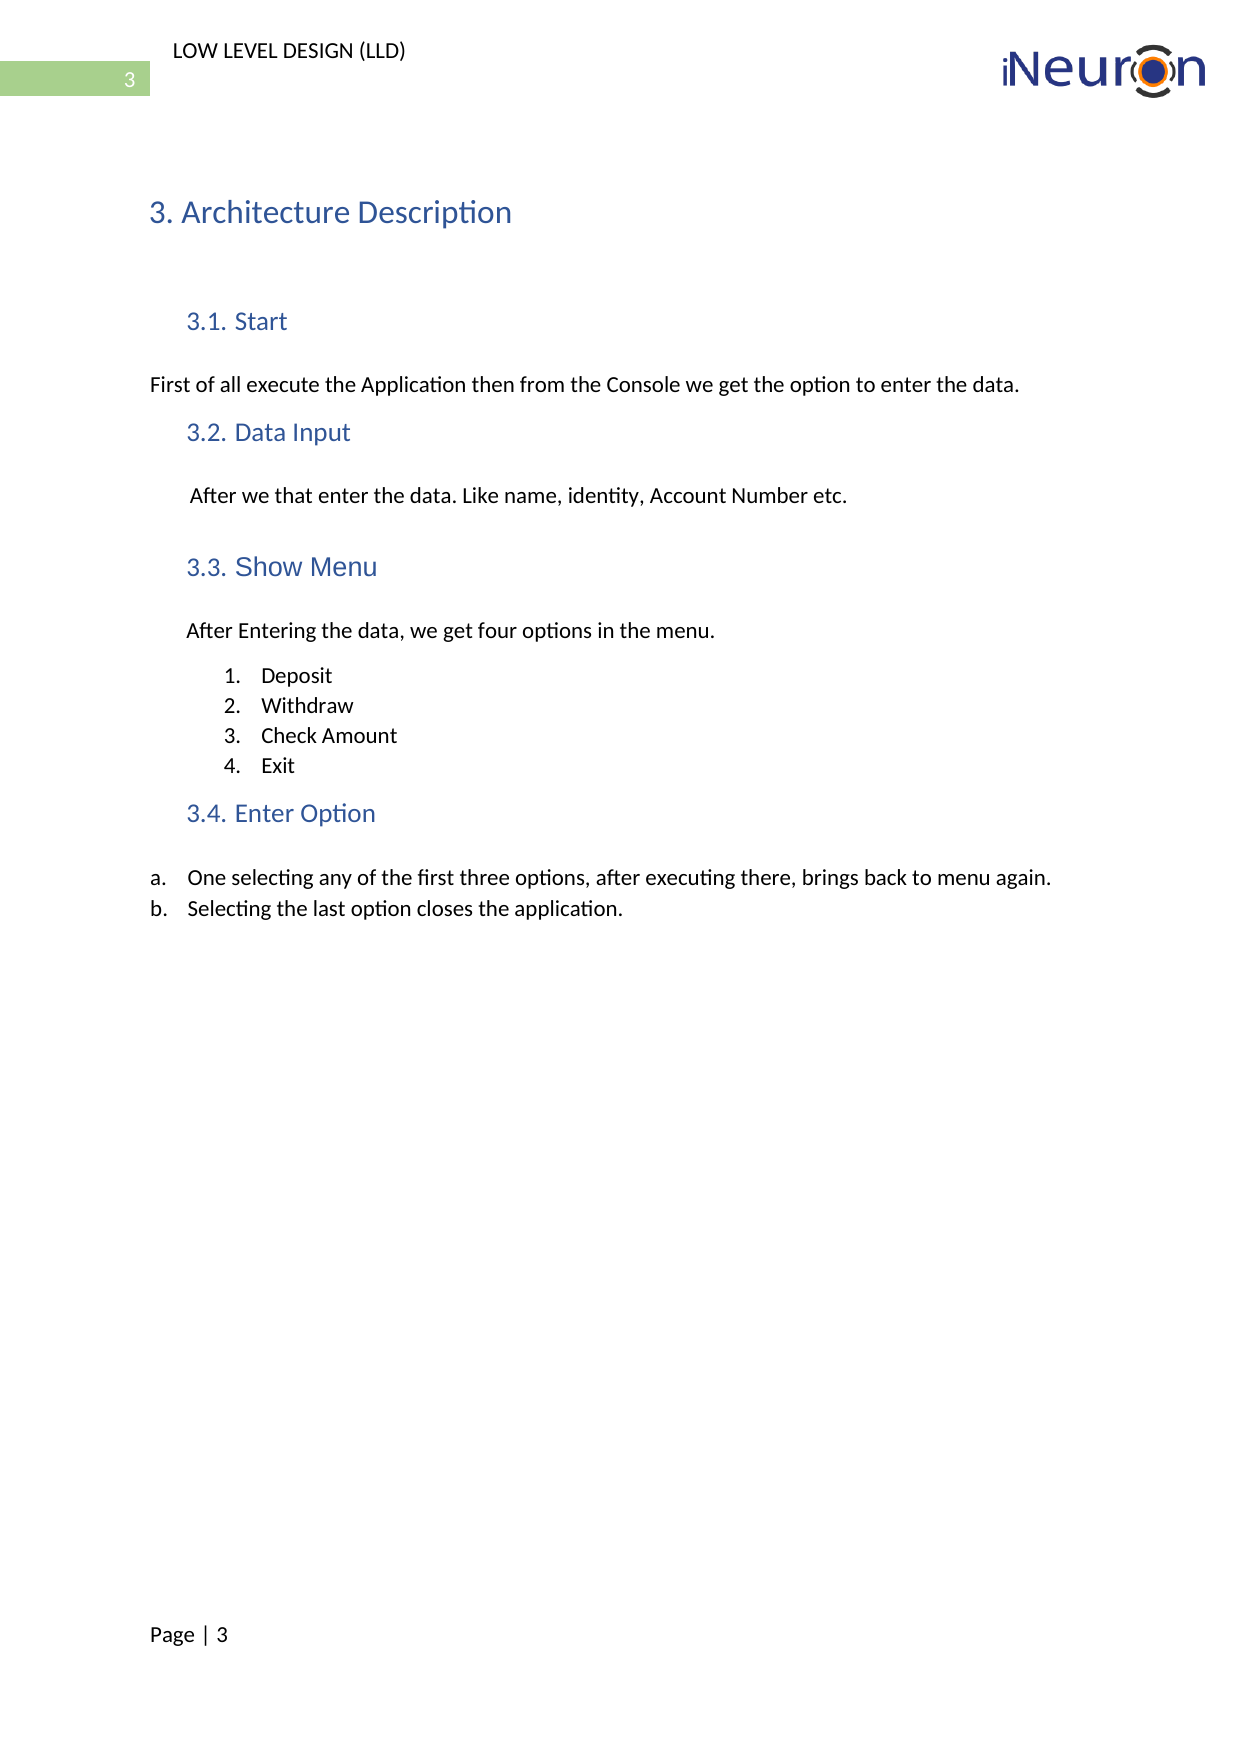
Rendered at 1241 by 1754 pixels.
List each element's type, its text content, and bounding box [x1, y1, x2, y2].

list Exit [223, 752, 1090, 780]
subtitle 3.1. Start [186, 304, 1090, 337]
list Selecting the last option closes the application. [150, 894, 1090, 922]
subtitle 3.4. Enter Option [186, 797, 1090, 830]
list Deposit [223, 661, 1090, 689]
picture [1000, 36, 1209, 100]
subtitle 3.3. Show Menu [186, 550, 1090, 583]
list Withdraw [223, 691, 1090, 719]
text First of all execute the Application then from the Console we get the option to enter the data. [150, 370, 1090, 398]
text After we that enter the data. Like name, identity, Account Number etc. [148, 481, 1090, 509]
list One selecting any of the first three options, after executing there, brings back to menu again. [150, 863, 1090, 891]
subtitle 3.2. Data Input [186, 415, 1090, 448]
list Check Amount [223, 721, 1090, 749]
subtitle 3. Architecture Description [148, 191, 1090, 232]
text After Entering the data, we get four options in the menu. [151, 616, 1090, 644]
